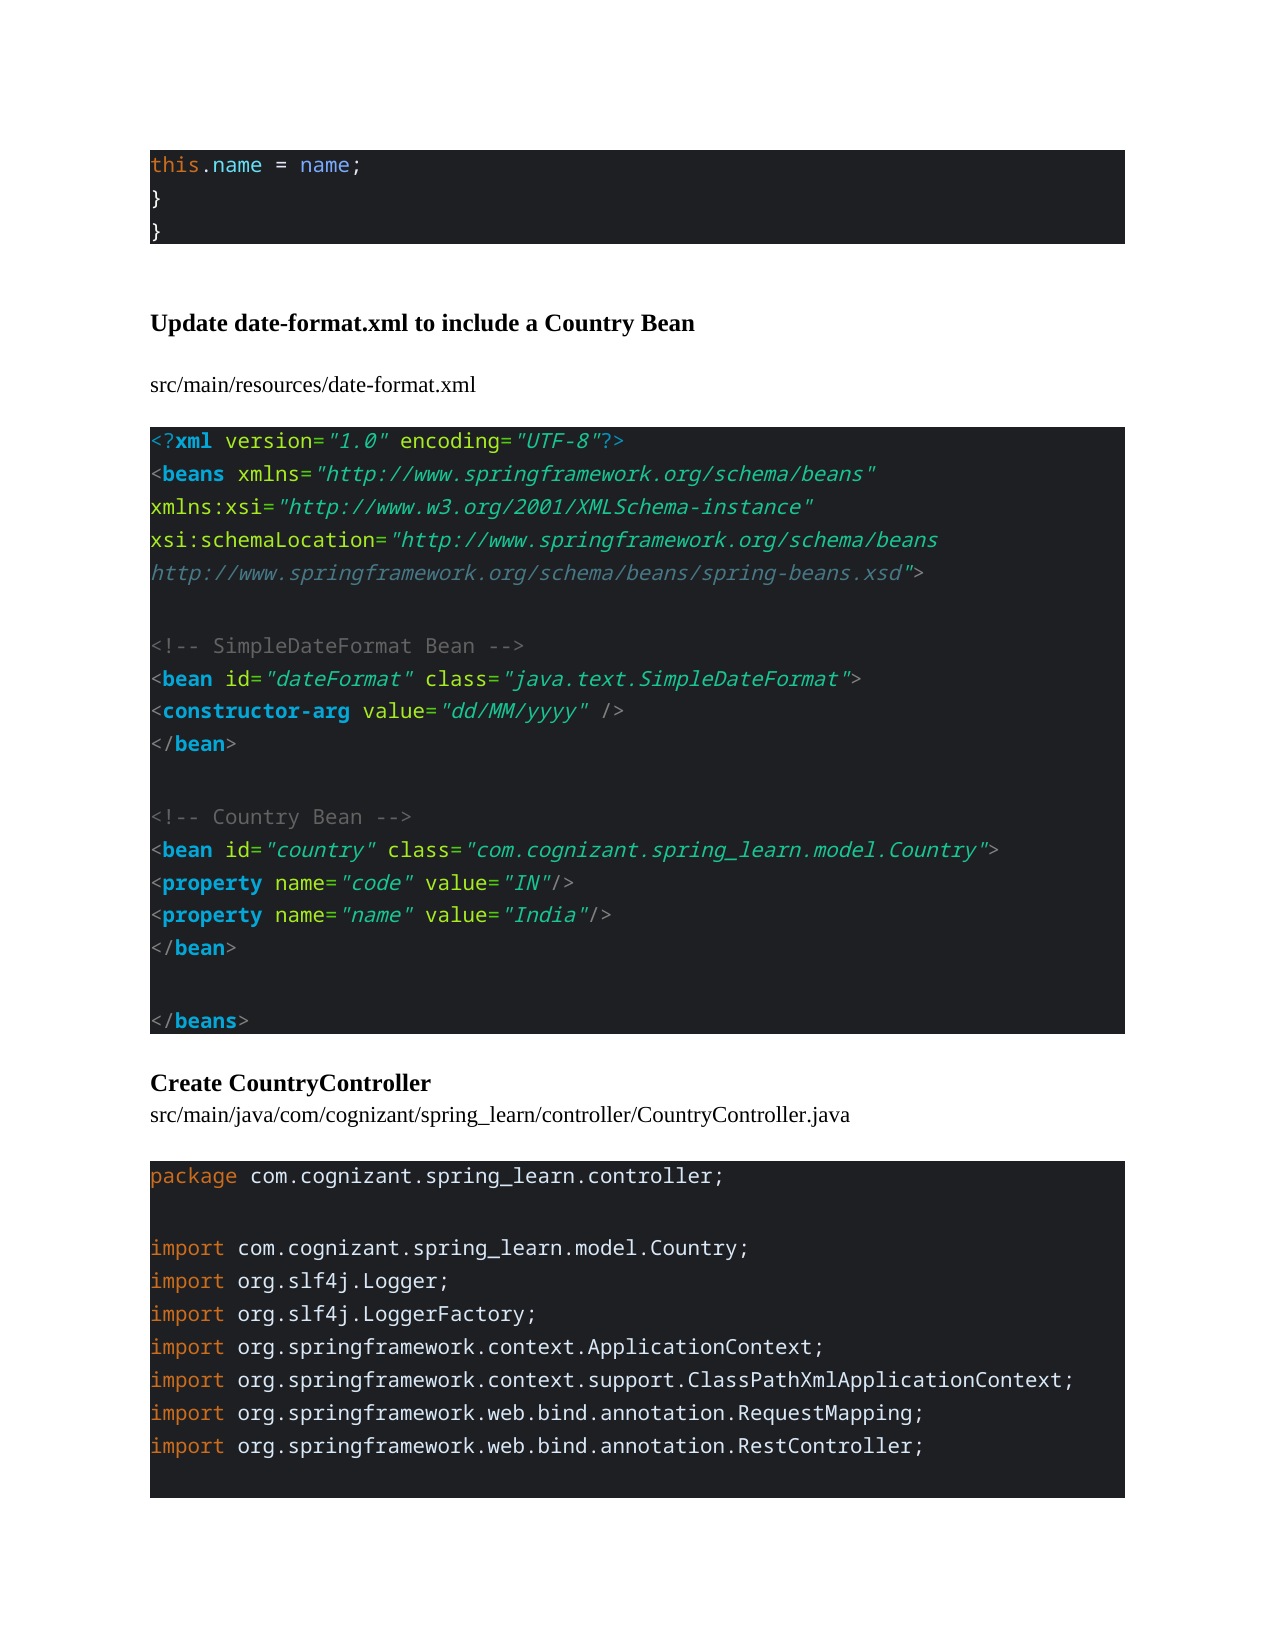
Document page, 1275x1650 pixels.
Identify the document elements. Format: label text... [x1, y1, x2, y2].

text import org.springframework.context.support.ClassPathXmlApplicationContext; [150, 1365, 1125, 1393]
text src/main/resources/date-format.xml [150, 371, 1125, 397]
text <?xml version="1.0" encoding="UTF-8"?> [150, 427, 1125, 455]
text } [150, 216, 1125, 244]
text <bean id="dateFormat" class="java.text.SimpleDateFormat"> [150, 664, 1125, 692]
text import org.slf4j.Logger; [150, 1266, 1125, 1294]
text <property name="code" value="IN"/> [150, 868, 1125, 896]
text <property name="name" value="India"/> [150, 901, 1125, 929]
text } [150, 183, 1125, 211]
text xmlns:xsi="http://www.w3.org/2001/XMLSchema-instance" [150, 492, 1125, 521]
text import com.cognizant.spring_learn.model.Country; [150, 1233, 1125, 1262]
text <beans xmlns="http://www.springframework.org/schema/beans" [150, 459, 1125, 488]
text </bean> [150, 729, 1125, 758]
text <!-- SimpleDateFormat Bean --> [150, 631, 1125, 659]
text import org.springframework.context.ApplicationContext; [150, 1332, 1125, 1360]
subtitle Create CountryController src/main/java/com/cognizant/spring_learn/controller/CountryController.java [150, 1068, 1125, 1127]
text </beans> [150, 1006, 1125, 1034]
text import org.springframework.web.bind.annotation.RestController; [150, 1431, 1125, 1459]
text this.name = name; [150, 150, 1125, 178]
text import org.slf4j.LoggerFactory; [150, 1299, 1125, 1327]
text </bean> [150, 933, 1125, 962]
text <constructor-arg value="dd/MM/yyyy" /> [150, 697, 1125, 725]
subtitle Update date-format.xml to include a Country Bean [150, 308, 1125, 337]
text <!-- Country Bean --> [150, 802, 1125, 830]
text import org.springframework.web.bind.annotation.RequestMapping; [150, 1398, 1125, 1426]
text <bean id="country" class="com.cognizant.spring_learn.model.Country"> [150, 835, 1125, 863]
text xsi:schemaLocation="http://www.springframework.org/schema/beans http://www.springframework.org/schema/beans/spring-beans.xsd"> [150, 525, 1125, 587]
text package com.cognizant.spring_learn.controller; [150, 1161, 1125, 1189]
